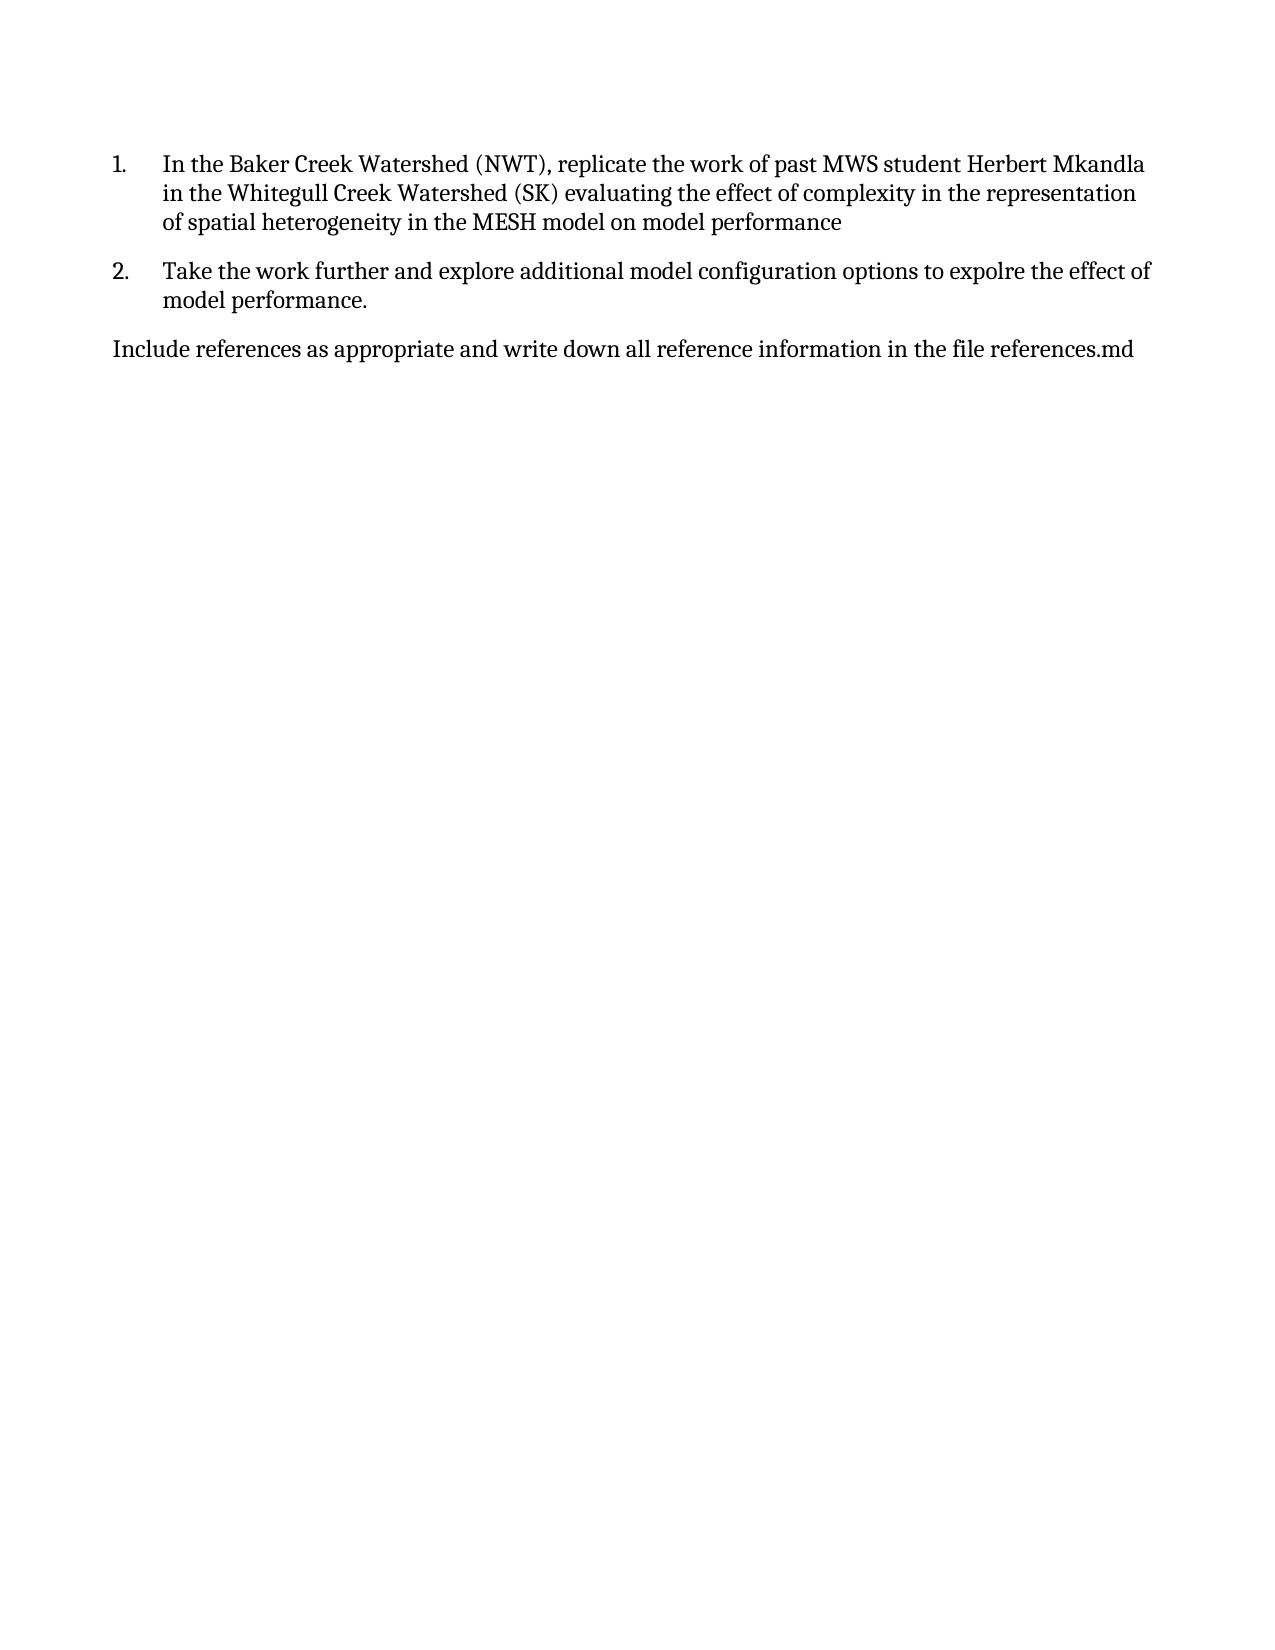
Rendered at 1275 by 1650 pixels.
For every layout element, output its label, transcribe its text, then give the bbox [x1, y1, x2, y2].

list In the Baker Creek Watershed (NWT), replicate the work of past MWS student Herbert Mkandla in the Whitegull Creek Watershed (SK) evaluating the effect of complexity in the representation of spatial heterogeneity in the MESH model on model performance [112, 150, 1162, 236]
text Include references as appropriate and write down all reference information in the file references.md [112, 335, 1162, 364]
list Take the work further and explore additional model configuration options to expolre the effect of model performance. [112, 257, 1162, 314]
